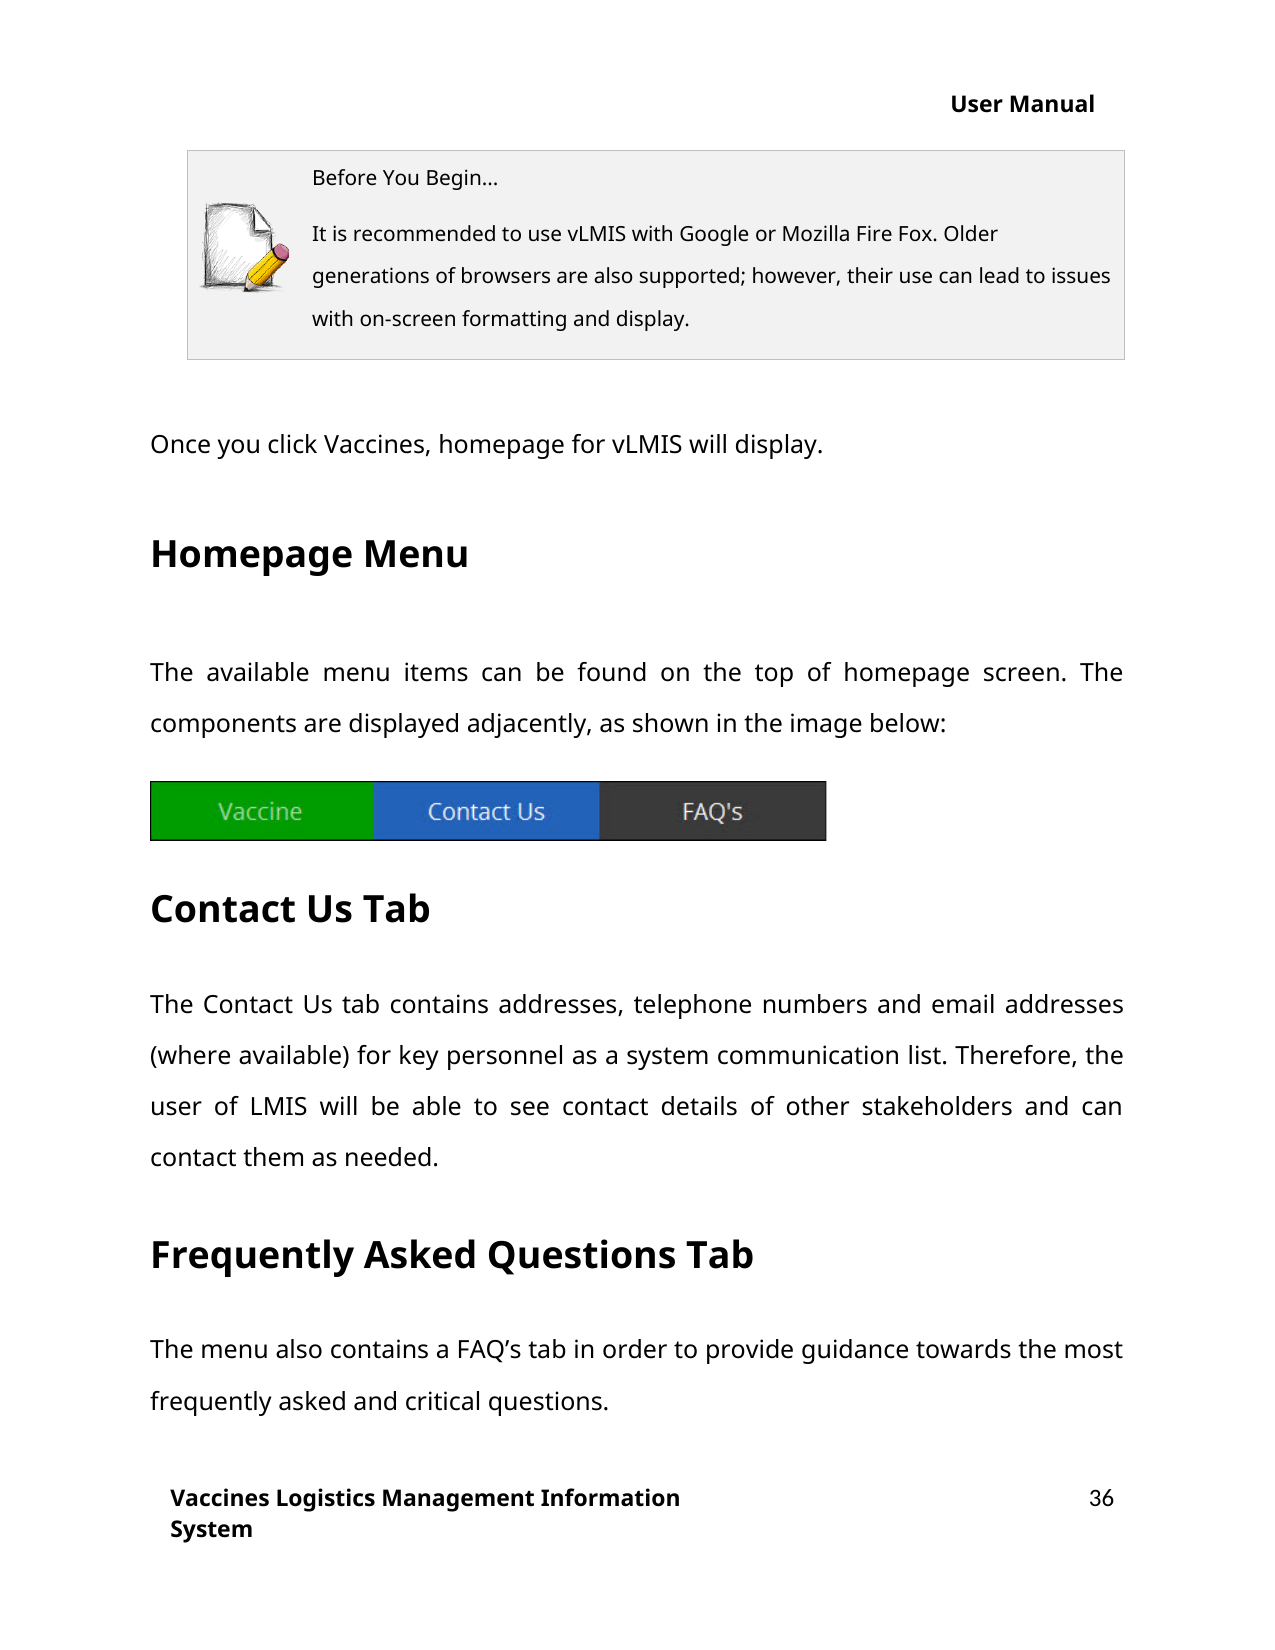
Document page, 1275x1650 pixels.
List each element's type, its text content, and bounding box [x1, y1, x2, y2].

subtitle Frequently Asked Questions Tab [150, 1228, 1125, 1279]
table_header [188, 151, 301, 359]
subtitle Homepage Menu [150, 528, 1125, 579]
text The menu also contains a FAQ’s tab in order to provide guidance towards the most frequently asked and critical questions. [150, 1332, 1125, 1417]
text Once you click Vaccines, homepage for vLMIS will display. [150, 427, 1125, 461]
picture [150, 781, 827, 841]
picture [199, 202, 289, 293]
text The Contact Us tab contains addresses, telephone numbers and email addresses (where available) for key personnel as a system communication list. Therefore, the user of LMIS will be able to see contact details of other stakeholders and can contact them as needed. [150, 987, 1125, 1174]
subtitle Contact Us Tab [150, 883, 1125, 934]
text The available menu items can be found on the top of homepage screen. The components are displayed adjacently, as shown in the image below: [150, 654, 1125, 739]
table_header Before You Begin... It is recommended to use vLMIS with Google or Mozilla Fire Fox. Older generations of browsers are also supported; however, their use can lead to issues with on-screen formatting and display. [301, 151, 1124, 359]
